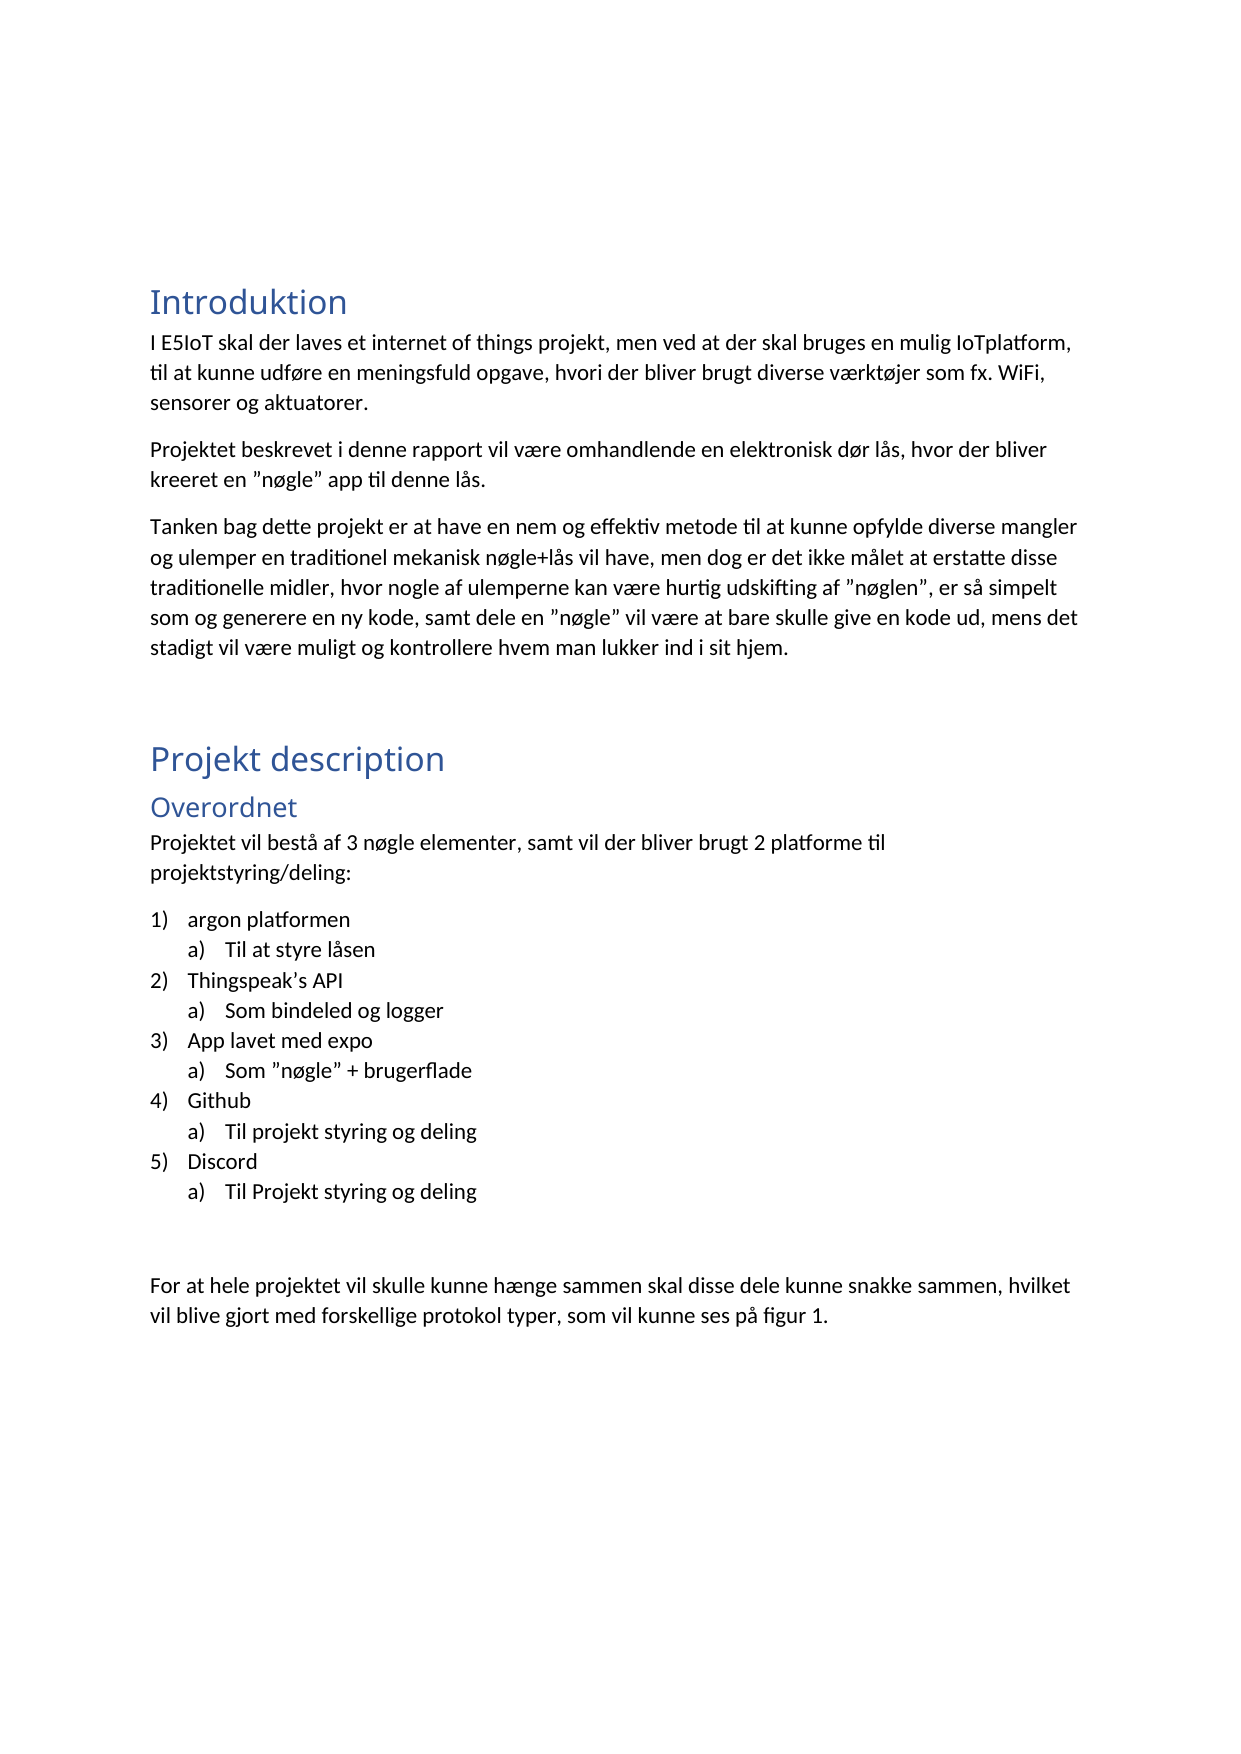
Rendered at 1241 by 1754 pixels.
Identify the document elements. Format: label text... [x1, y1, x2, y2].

text Projektet vil bestå af 3 nøgle elementer, samt vil der bliver brugt 2 platforme til projektstyring/deling: [150, 828, 1090, 887]
list Som ”nøgle” + brugerflade [187, 1056, 1090, 1084]
text Tanken bag dette projekt er at have en nem og effektiv metode til at kunne opfylde diverse mangler og ulemper en traditionel mekanisk nøgle+lås vil have, men dog er det ikke målet at erstatte disse traditionelle midler, hvor nogle af ulemperne kan være hurtig udskifting af ”nøglen”, er så simpelt som og generere en ny kode, samt dele en ”nøgle” vil være at bare skulle give en kode ud, mens det stadigt vil være muligt og kontrollere hvem man lukker ind i sit hjem. [150, 512, 1090, 661]
list Til at styre låsen [187, 936, 1090, 964]
list Thingspeak’s API [150, 966, 1090, 994]
list argon platformen [150, 905, 1090, 933]
list Til Projekt styring og deling [187, 1177, 1090, 1205]
subtitle Projekt description [150, 735, 1090, 781]
list Discord [150, 1147, 1090, 1175]
text For at hele projektet vil skulle kunne hænge sammen skal disse dele kunne snakke sammen, hvilket vil blive gjort med forskellige protokol typer, som vil kunne ses på figur 1. [150, 1271, 1090, 1329]
text I E5IoT skal der laves et internet of things projekt, men ved at der skal bruges en mulig IoTplatform, til at kunne udføre en meningsfuld opgave, hvori der bliver brugt diverse værktøjer som fx. WiFi, sensorer og aktuatorer. [150, 328, 1090, 417]
list Til projekt styring og deling [187, 1117, 1090, 1145]
text Projektet beskrevet i denne rapport vil være omhandlende en elektronisk dør lås, hvor der bliver kreeret en ”nøgle” app til denne lås. [150, 435, 1090, 494]
subtitle Overordnet [150, 788, 1090, 825]
list Github [150, 1087, 1090, 1115]
subtitle Introduktion [150, 279, 1090, 324]
list Som bindeled og logger [187, 996, 1090, 1024]
list App lavet med expo [150, 1026, 1090, 1054]
